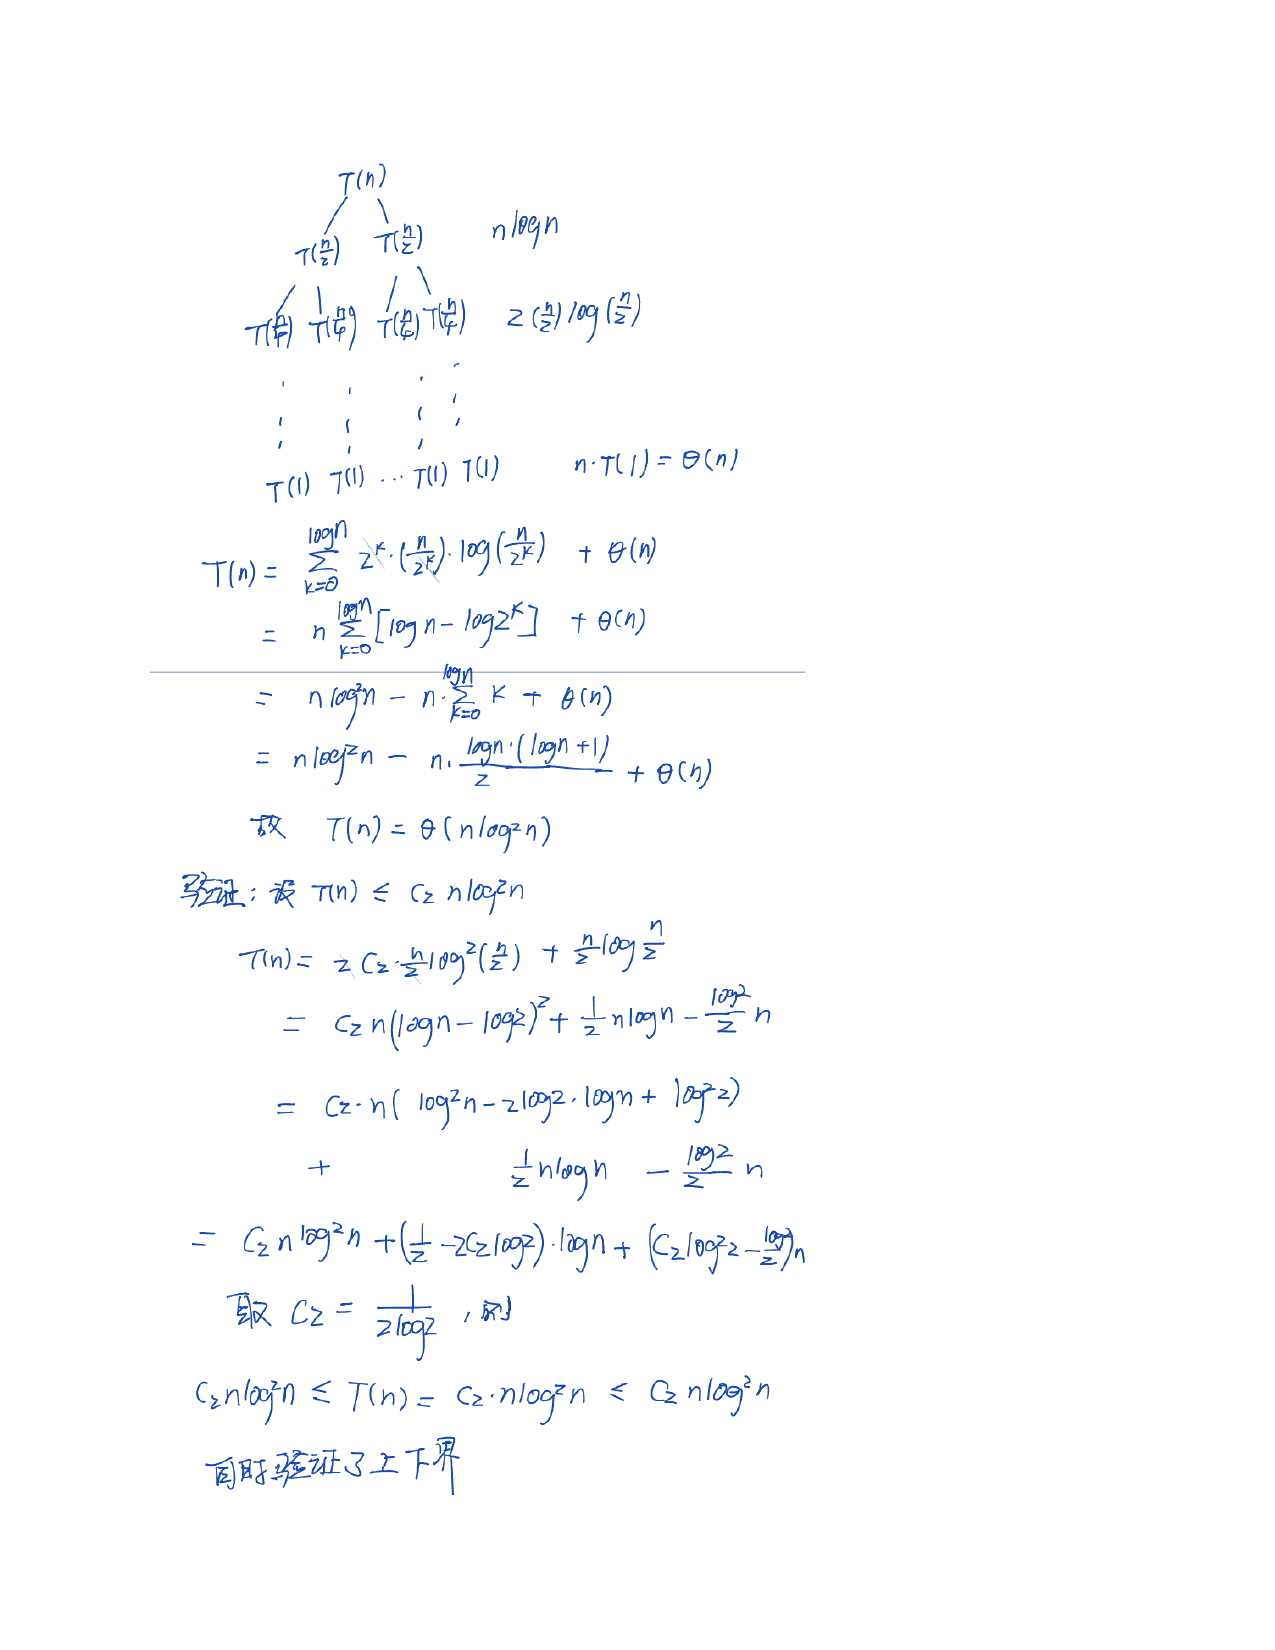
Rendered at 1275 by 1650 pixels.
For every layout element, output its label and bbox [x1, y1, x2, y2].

picture [150, 150, 806, 1500]
